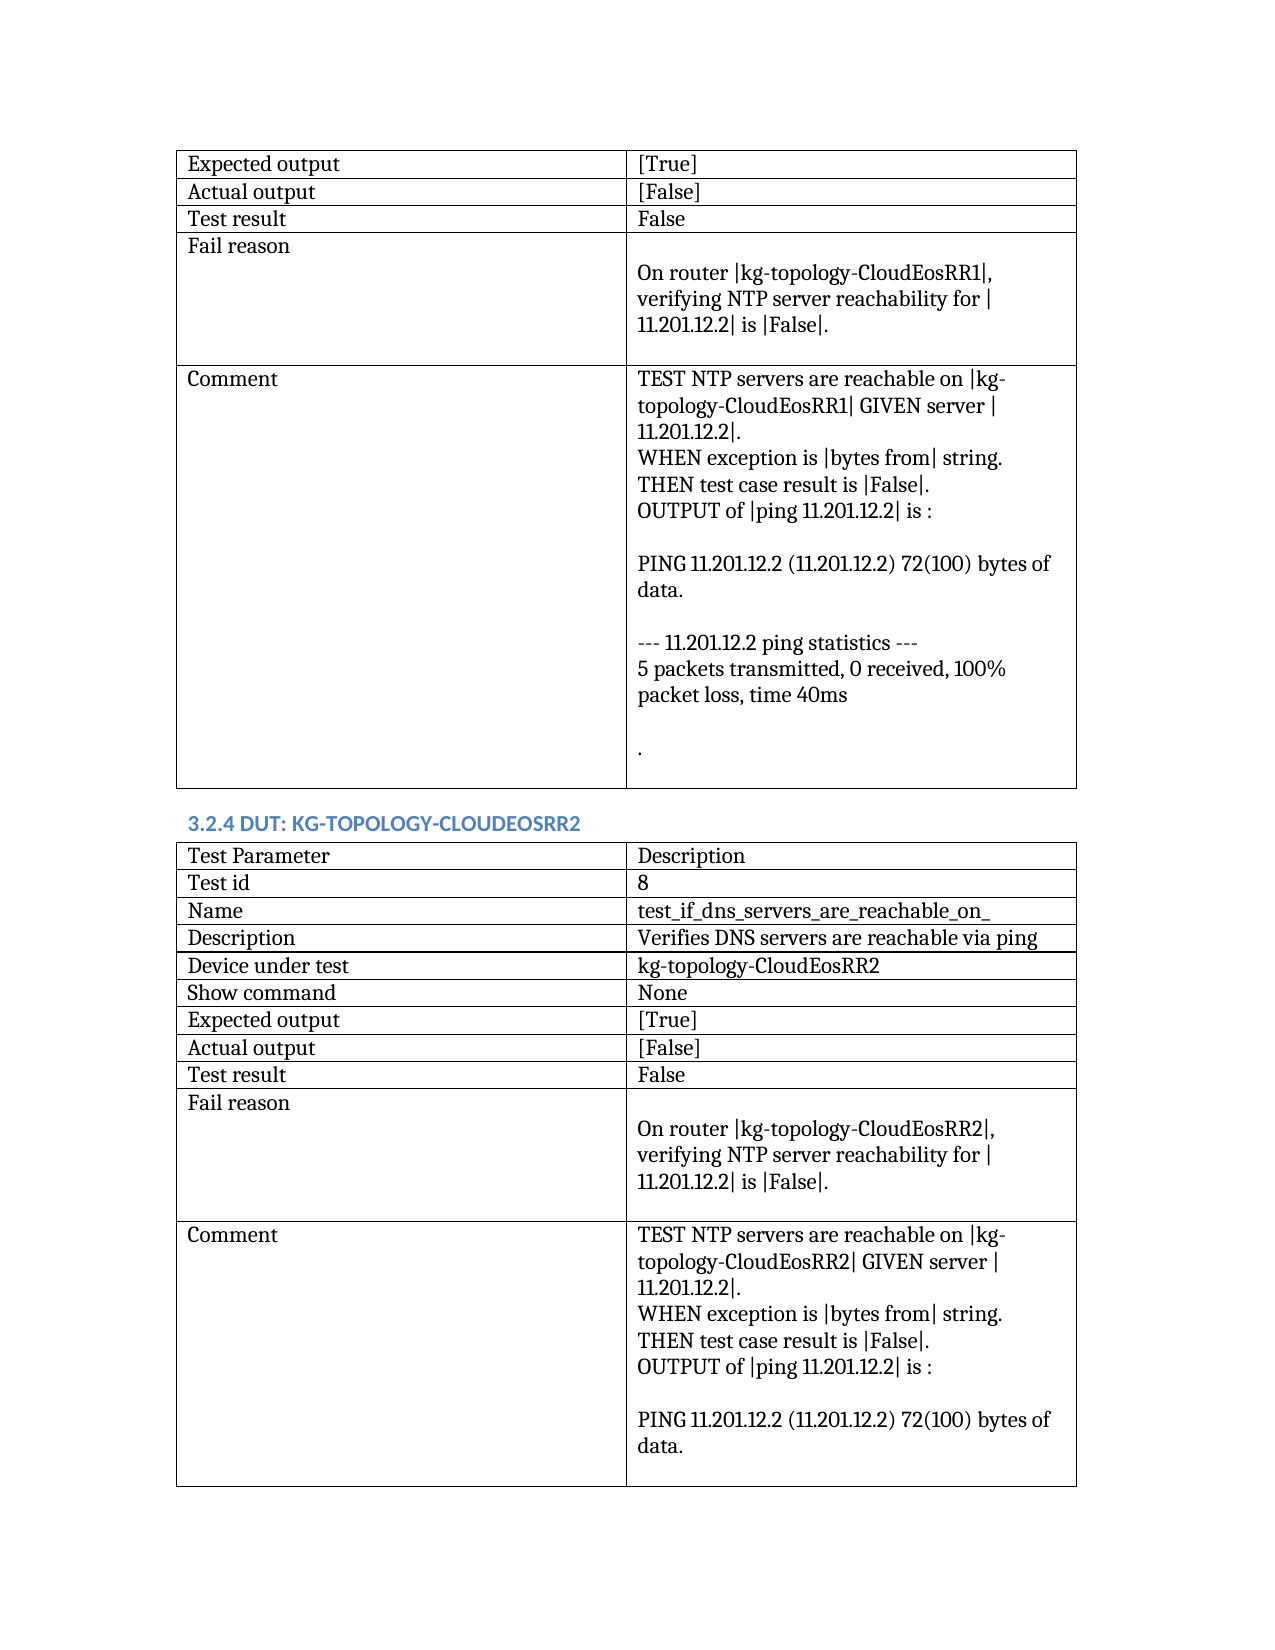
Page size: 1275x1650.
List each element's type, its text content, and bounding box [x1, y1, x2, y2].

table_cell [False] [627, 179, 1076, 205]
table_cell Verifies DNS servers are reachable via ping [627, 925, 1076, 951]
table_cell Fail reason [177, 233, 626, 365]
table_cell [True] [627, 151, 1076, 177]
table_cell Description [177, 925, 626, 951]
table_cell Show command [177, 980, 626, 1006]
table_cell Expected output [177, 1007, 626, 1033]
table_cell TEST NTP servers are reachable on |kg-topology-CloudEosRR1| GIVEN server |11.201.12.2|. WHEN exception is |bytes from| string. THEN test case result is |False|. OUTPUT of |ping 11.201.12.2| is : PING 11.201.12.2 (11.201.12.2) 72(100) bytes of data. --- 11.201.12.2 ping statistics --- 5 packets transmitted, 0 received, 100% packet loss, time 40ms . [627, 366, 1076, 788]
table_cell Fail reason [177, 1089, 626, 1221]
table_cell None [627, 980, 1076, 1006]
table_cell On router |kg-topology-CloudEosRR2|, verifying NTP server reachability for |11.201.12.2| is |False|. [627, 1089, 1076, 1221]
table_cell [False] [627, 1035, 1076, 1061]
table_cell Test result [177, 206, 626, 232]
table_cell False [627, 1062, 1076, 1088]
table_cell kg-topology-CloudEosRR2 [627, 953, 1076, 979]
table_cell Actual output [177, 1035, 626, 1061]
table_cell 8 [627, 870, 1076, 897]
table_cell Name [177, 898, 626, 924]
table_header Description [627, 843, 1076, 869]
table_cell Expected output [177, 151, 626, 177]
table_cell Actual output [177, 179, 626, 205]
table_header Test Parameter [177, 843, 626, 869]
table_cell False [627, 206, 1076, 232]
table_cell Comment [177, 1222, 626, 1486]
table_cell Comment [177, 366, 626, 788]
subtitle 3.2.4 DUT: KG-TOPOLOGY-CLOUDEOSRR2 [187, 809, 1087, 838]
table_cell [True] [627, 1007, 1076, 1033]
table_cell Device under test [177, 953, 626, 979]
table_cell Test id [177, 870, 626, 897]
table_cell test_if_dns_servers_are_reachable_on_ [627, 898, 1076, 924]
table_cell On router |kg-topology-CloudEosRR1|, verifying NTP server reachability for |11.201.12.2| is |False|. [627, 233, 1076, 365]
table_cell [627, 1222, 1076, 1486]
table_cell Test result [177, 1062, 626, 1088]
